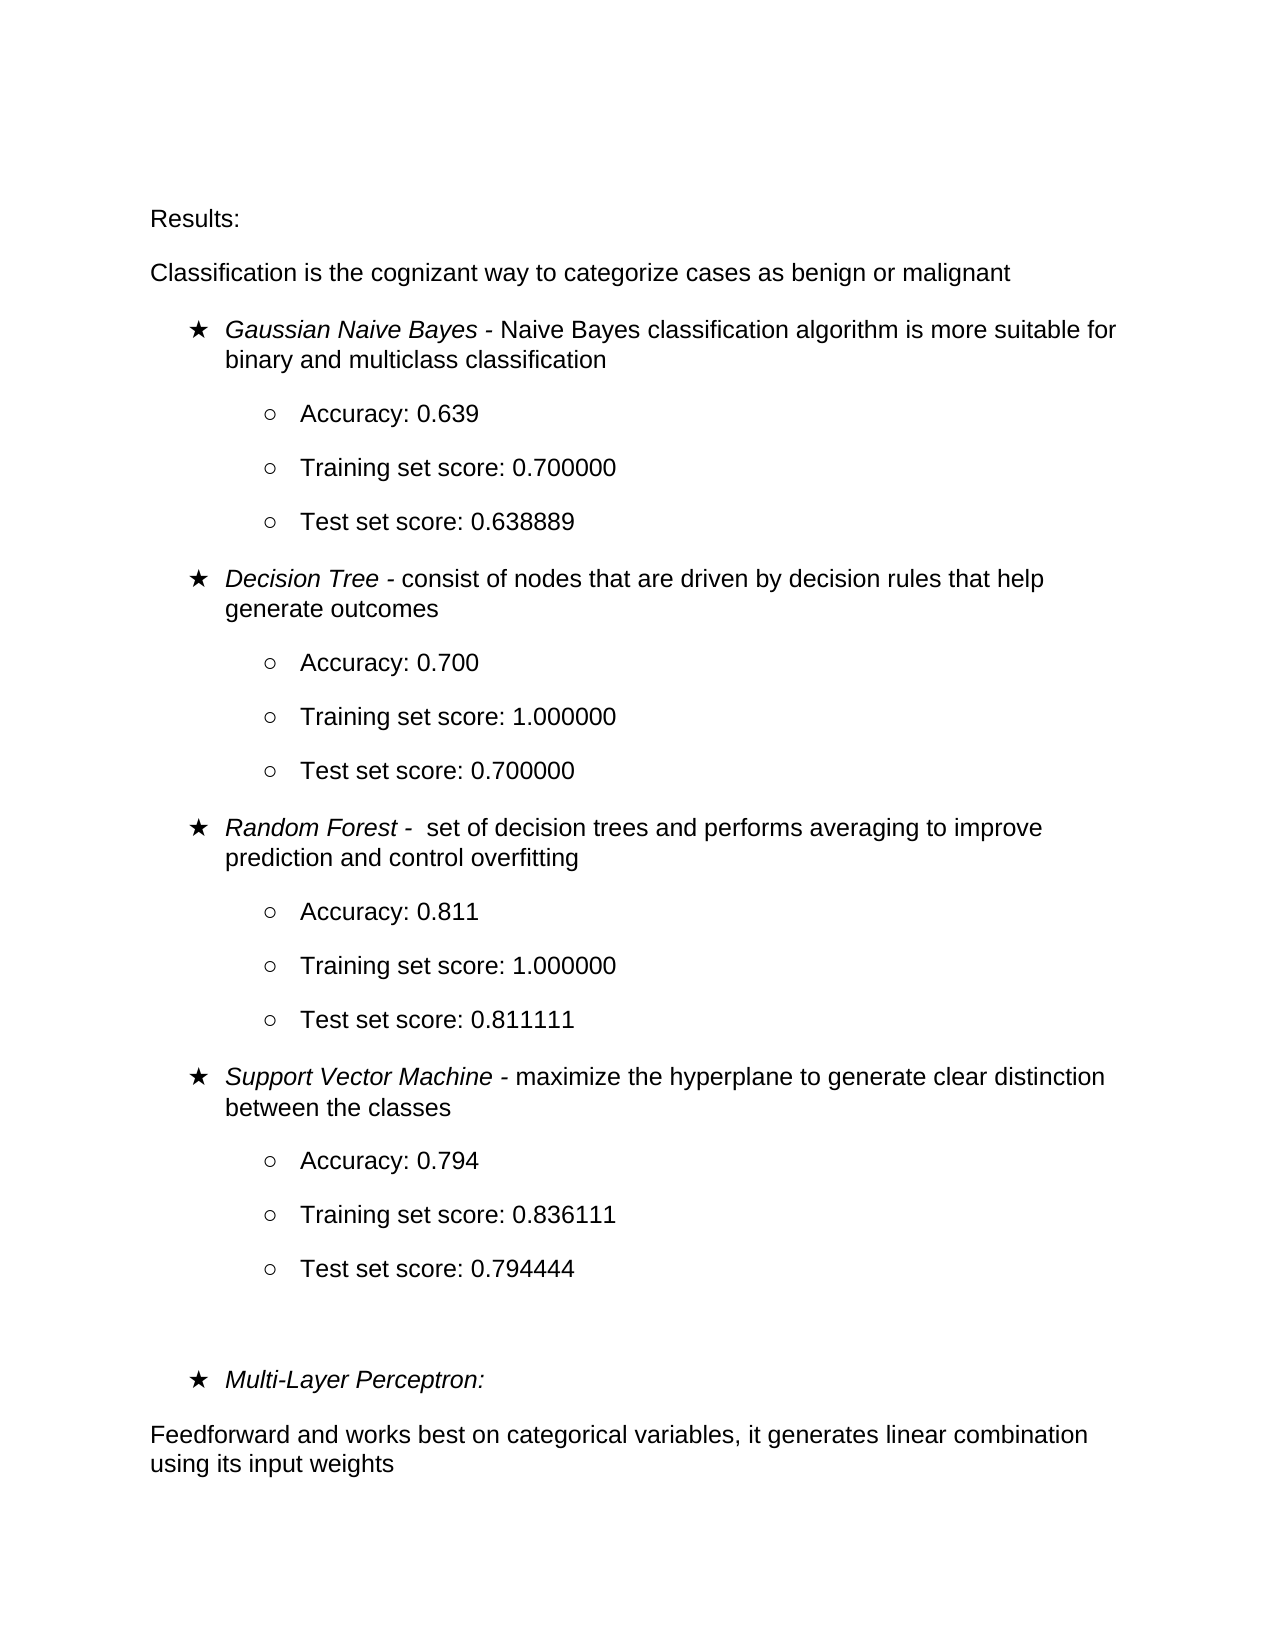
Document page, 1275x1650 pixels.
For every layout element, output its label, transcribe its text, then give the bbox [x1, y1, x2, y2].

list Training set score: 0.836111 [262, 1200, 1125, 1229]
list Test set score: 0.811111 [262, 1005, 1125, 1033]
list Test set score: 0.638889 [262, 507, 1125, 535]
list Test set score: 0.700000 [262, 756, 1125, 784]
list Training set score: 0.700000 [262, 453, 1125, 482]
list Training set score: 1.000000 [262, 702, 1125, 731]
list Multi-Layer Perceptron: [187, 1361, 1125, 1395]
text Feedforward and works best on categorical variables, it generates linear combination using its input weights [150, 1420, 1125, 1478]
list Test set score: 0.794444 [262, 1254, 1125, 1282]
list Accuracy: 0.700 [262, 648, 1125, 677]
list Accuracy: 0.794 [262, 1146, 1125, 1175]
list Accuracy: 0.811 [262, 897, 1125, 926]
text Classification is the cognizant way to categorize cases as benign or malignant [150, 257, 1125, 286]
list Decision Tree - consist of nodes that are driven by decision rules that help generate outcomes [187, 560, 1125, 623]
list Gaussian Naive Bayes - Naive Bayes classification algorithm is more suitable for binary and multiclass classification [187, 311, 1125, 374]
list Support Vector Machine - maximize the hyperplane to generate clear distinction between the classes [187, 1058, 1125, 1121]
text Results: [150, 204, 1125, 232]
list Training set score: 1.000000 [262, 951, 1125, 980]
list Accuracy: 0.639 [262, 399, 1125, 428]
list Random Forest - set of decision trees and performs averaging to improve prediction and control overfitting [187, 809, 1125, 872]
